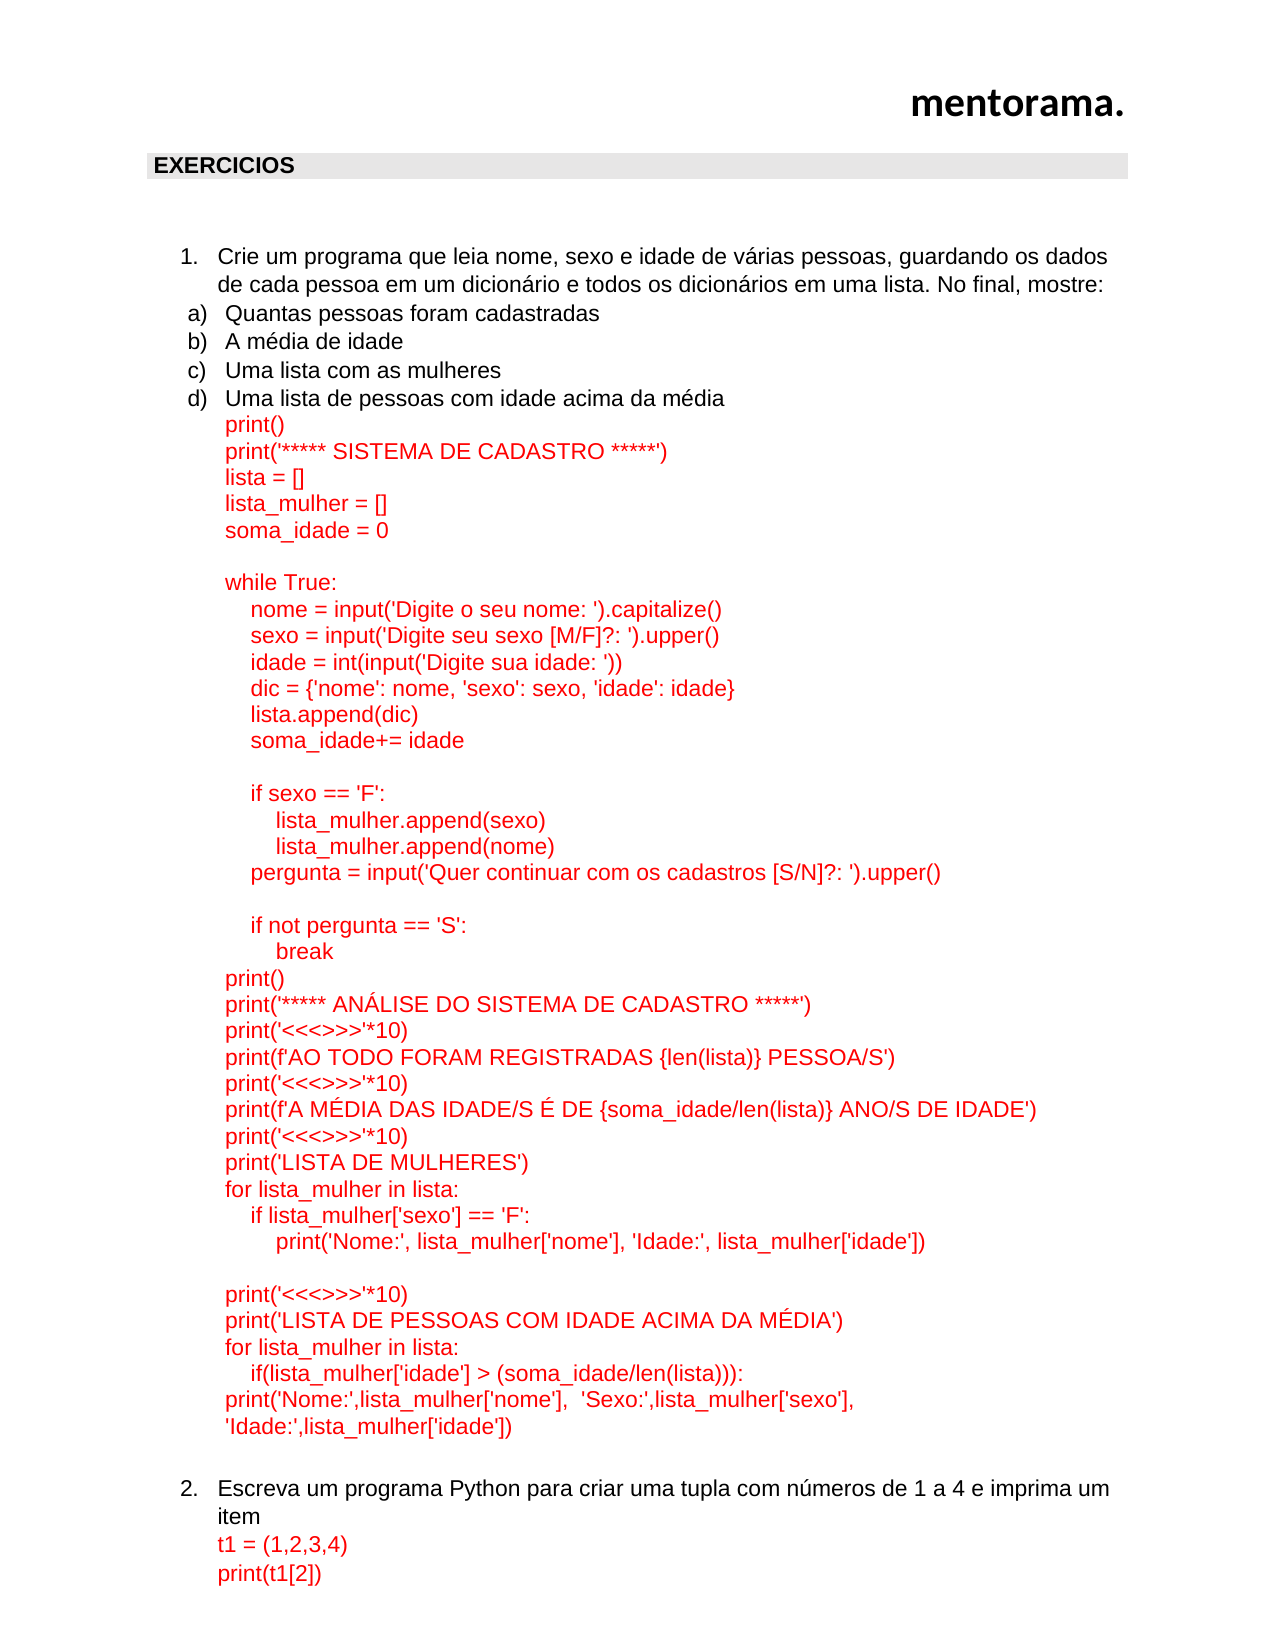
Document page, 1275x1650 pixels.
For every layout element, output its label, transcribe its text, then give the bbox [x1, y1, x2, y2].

text if(lista_mulher['idade'] > (soma_idade/len(lista))): [225, 1360, 1139, 1386]
text soma_idade+= idade [225, 727, 1139, 754]
text print('Nome:', lista_mulher['nome'], 'Idade:', lista_mulher['idade']) [225, 1228, 1139, 1254]
text print('<<<>>>'*10) [225, 1123, 1139, 1149]
text dic = {'nome': nome, 'sexo': sexo, 'idade': idade} [225, 675, 1139, 701]
list Uma lista com as mulheres [187, 357, 1139, 383]
text print('Nome:',lista_mulher['nome'], 'Sexo:',lista_mulher['sexo'], 'Idade:',lista_mulher['idade']) [225, 1386, 1139, 1439]
list Uma lista de pessoas com idade acima da média [187, 385, 1139, 411]
text for lista_mulher in lista: [225, 1334, 1139, 1360]
list Crie um programa que leia nome, sexo e idade de várias pessoas, guardando os dados de cada pessoa em um dicionário e todos os dicionários em uma lista. No final, mostre: [180, 243, 1116, 298]
text for lista_mulher in lista: [225, 1176, 1139, 1202]
list Escreva um programa Python para criar uma tupla com números de 1 a 4 e imprima um item [180, 1474, 1118, 1529]
text print('<<<>>>'*10) [225, 1017, 1139, 1044]
text print('LISTA DE PESSOAS COM IDADE ACIMA DA MÉDIA') [225, 1307, 1139, 1334]
text idade = int(input('Digite sua idade: ')) [225, 648, 1139, 675]
text lista = [] [225, 464, 1139, 490]
text print(f'AO TODO FORAM REGISTRADAS {len(lista)} PESSOA/S') [225, 1044, 1139, 1070]
text print() [225, 965, 1139, 991]
text while True: [225, 569, 1139, 596]
text print('***** ANÁLISE DO SISTEMA DE CADASTRO *****') [225, 991, 1139, 1017]
text if sexo == 'F': [225, 780, 1139, 807]
text print(f'A MÉDIA DAS IDADE/S É DE {soma_idade/len(lista)} ANO/S DE IDADE') [225, 1096, 1139, 1123]
text pergunta = input('Quer continuar com os cadastros [S/N]?: ').upper() [225, 859, 1139, 886]
text lista.append(dic) [225, 701, 1139, 727]
text print('<<<>>>'*10) [225, 1070, 1139, 1096]
text sexo = input('Digite seu sexo [M/F]?: ').upper() [225, 622, 1139, 648]
text lista_mulher.append(nome) [225, 833, 1139, 859]
list Quantas pessoas foram cadastradas [187, 300, 1139, 326]
text soma_idade = 0 [225, 517, 1139, 543]
text if not pergunta == 'S': [225, 912, 1139, 938]
text break [225, 938, 1139, 965]
list A média de idade [187, 328, 1139, 354]
text print('<<<>>>'*10) [225, 1281, 1139, 1307]
text lista_mulher.append(sexo) [225, 807, 1139, 833]
text nome = input('Digite o seu nome: ').capitalize() [225, 596, 1139, 622]
text lista_mulher = [] [225, 490, 1139, 517]
text print('***** SISTEMA DE CADASTRO *****') [225, 438, 1139, 464]
text print('LISTA DE MULHERES') [225, 1149, 1139, 1176]
text print() [225, 411, 1139, 438]
list print(t1[2]) [217, 1560, 1118, 1586]
list t1 = (1,2,3,4) [180, 1531, 1118, 1558]
text EXERCICIOS [147, 152, 1139, 179]
text if lista_mulher['sexo'] == 'F': [225, 1202, 1139, 1228]
